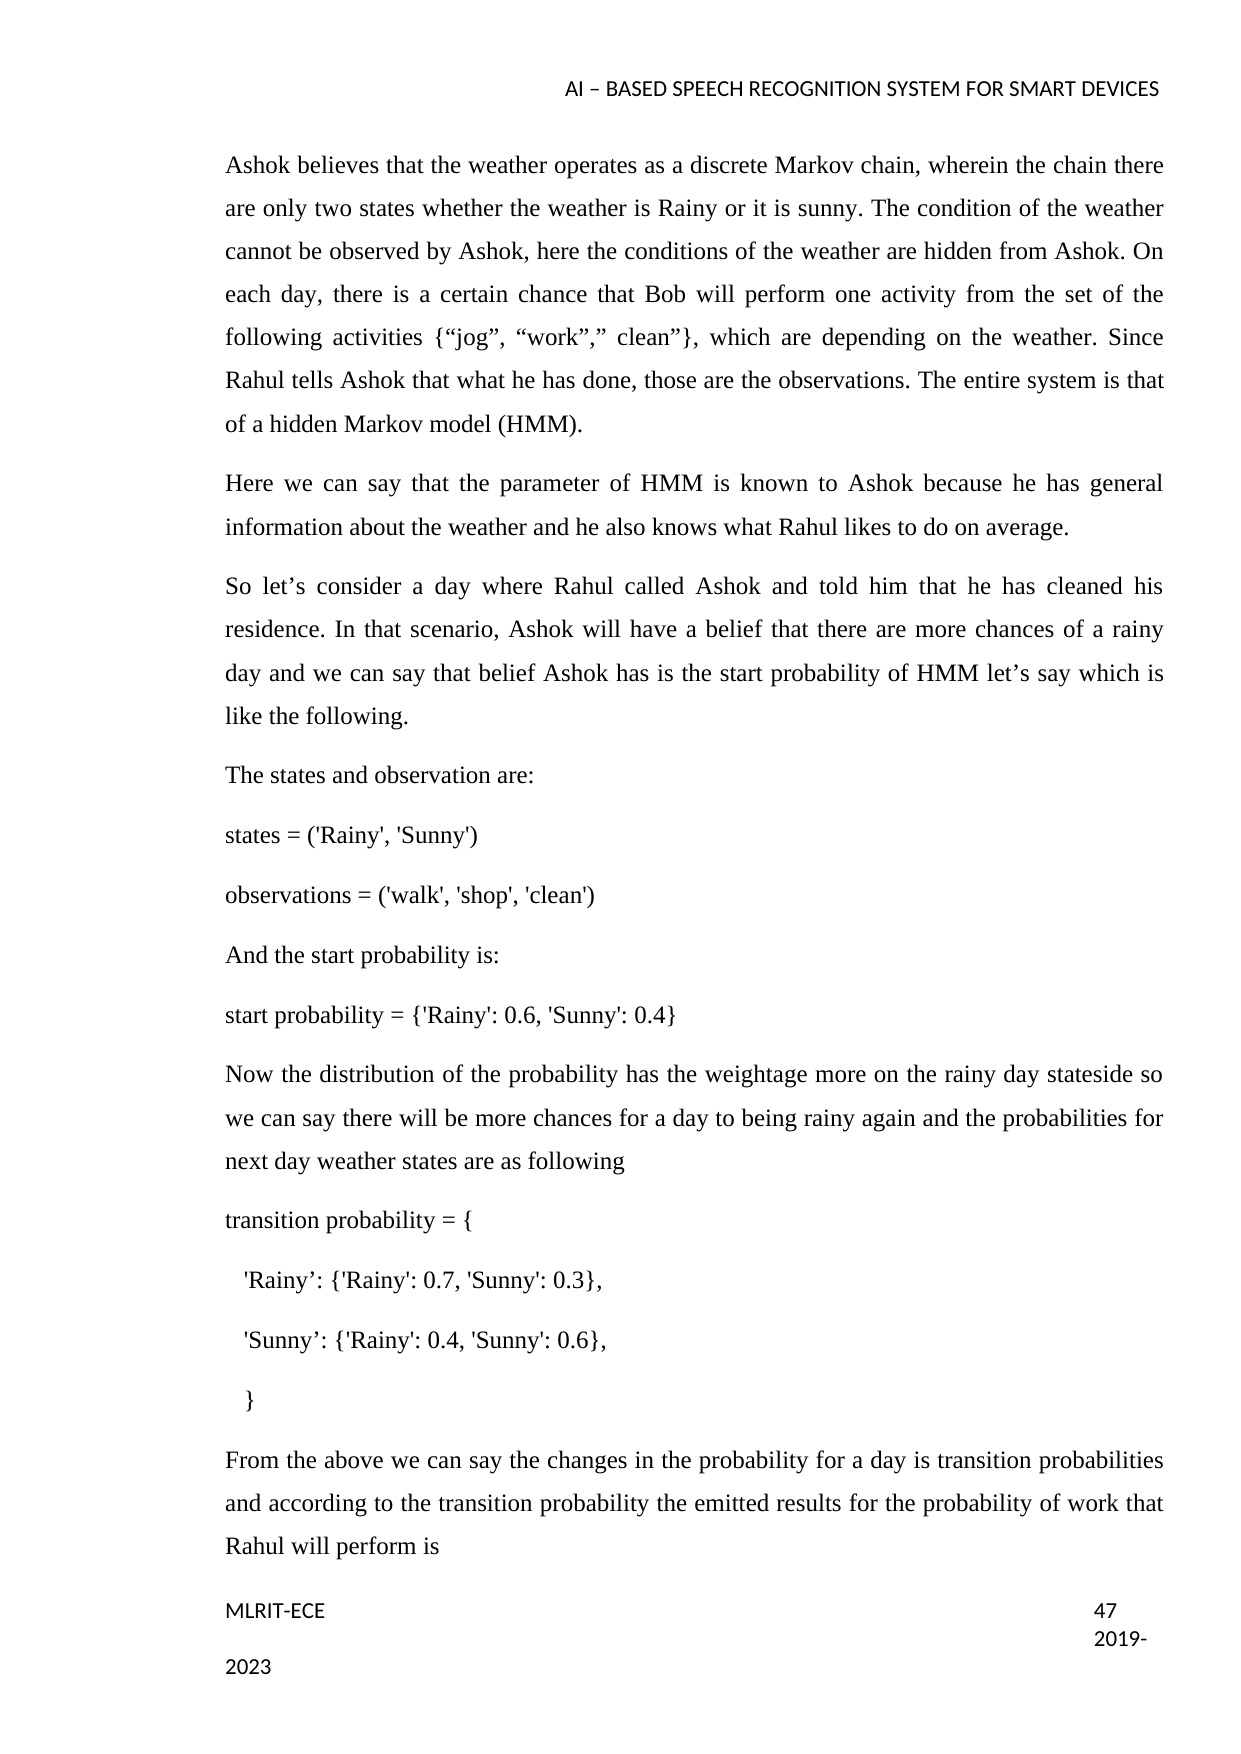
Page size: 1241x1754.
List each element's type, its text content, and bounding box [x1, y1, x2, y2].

text transition probability = { [225, 1206, 1165, 1234]
text Ashok believes that the weather operates as a discrete Markov chain, wherein the chain there are only two states whether the weather is Rainy or it is sunny. The condition of the weather cannot be observed by Ashok, here the conditions of the weather are hidden from Ashok. On each day, there is a certain chance that Bob will perform one activity from the set of the following activities {“jog”, “work”,” clean”}, which are depending on the weather. Since Rahul tells Ashok that what he has done, those are the observations. The entire system is that of a hidden Markov model (HMM). [225, 150, 1165, 437]
text states = ('Rainy', 'Sunny') [225, 820, 1165, 849]
text From the above we can say the changes in the probability for a day is transition probabilities and according to the transition probability the emitted results for the probability of work that Rahul will perform is [225, 1445, 1165, 1560]
text observations = ('walk', 'shop', 'clean') [225, 880, 1165, 909]
text start probability = {'Rainy': 0.6, 'Sunny': 0.4} [225, 1000, 1165, 1028]
text 'Rainy’: {'Rainy': 0.7, 'Sunny': 0.3}, [225, 1265, 1165, 1294]
text Here we can say that the parameter of HMM is known to Ashok because he has general information about the weather and he also knows what Rahul likes to do on average. [225, 468, 1165, 540]
text Now the distribution of the probability has the weightage more on the rainy day stateside so we can say there will be more chances for a day to being rainy again and the probabilities for next day weather states are as following [225, 1059, 1165, 1174]
text 'Sunny’: {'Rainy': 0.4, 'Sunny': 0.6}, [225, 1325, 1165, 1354]
text The states and observation are: [225, 761, 1165, 789]
text And the start probability is: [225, 940, 1165, 969]
text So let’s consider a day where Rahul called Ashok and told him that he has cleaned his residence. In that scenario, Ashok will have a belief that there are more chances of a rainy day and we can say that belief Ashok has is the start probability of HMM let’s say which is like the following. [225, 571, 1165, 729]
text } [225, 1385, 1165, 1414]
